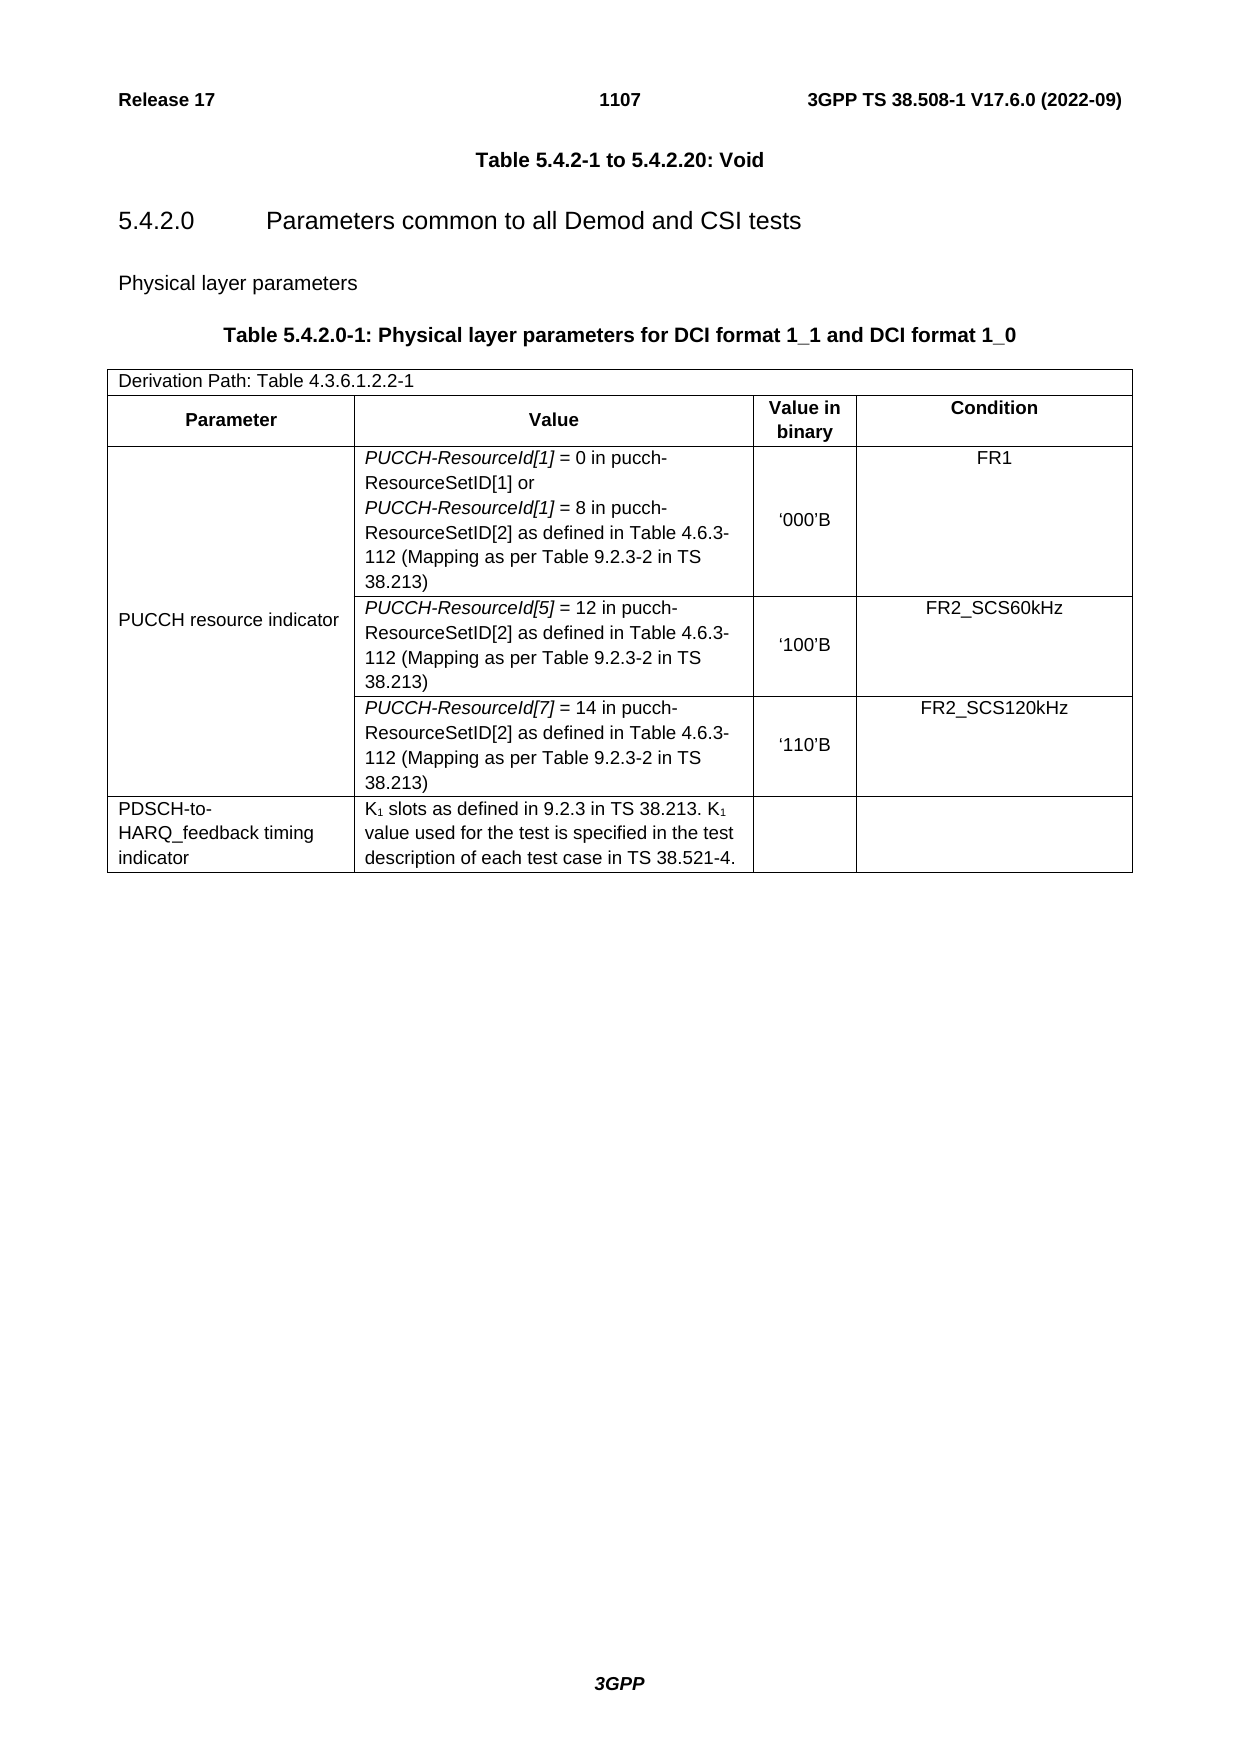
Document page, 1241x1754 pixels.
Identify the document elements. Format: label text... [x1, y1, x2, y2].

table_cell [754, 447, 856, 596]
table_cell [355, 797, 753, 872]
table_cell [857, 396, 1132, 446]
text Table 5.4.2.0-1: Physical layer parameters for DCI format 1_1 and DCI format 1_0 [118, 323, 1122, 347]
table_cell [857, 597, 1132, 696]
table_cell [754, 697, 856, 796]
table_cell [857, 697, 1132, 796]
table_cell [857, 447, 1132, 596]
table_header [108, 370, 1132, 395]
subtitle 5.4.2.0 Parameters common to all Demod and CSI tests [118, 206, 1122, 235]
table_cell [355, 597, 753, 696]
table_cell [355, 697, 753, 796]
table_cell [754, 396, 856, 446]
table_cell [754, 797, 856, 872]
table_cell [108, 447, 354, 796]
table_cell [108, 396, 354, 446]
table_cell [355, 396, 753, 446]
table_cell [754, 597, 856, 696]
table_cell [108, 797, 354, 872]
text Table 5.4.2-1 to 5.4.2.20: Void [118, 147, 1122, 171]
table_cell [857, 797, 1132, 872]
text Physical layer parameters [118, 271, 1122, 294]
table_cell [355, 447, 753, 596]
